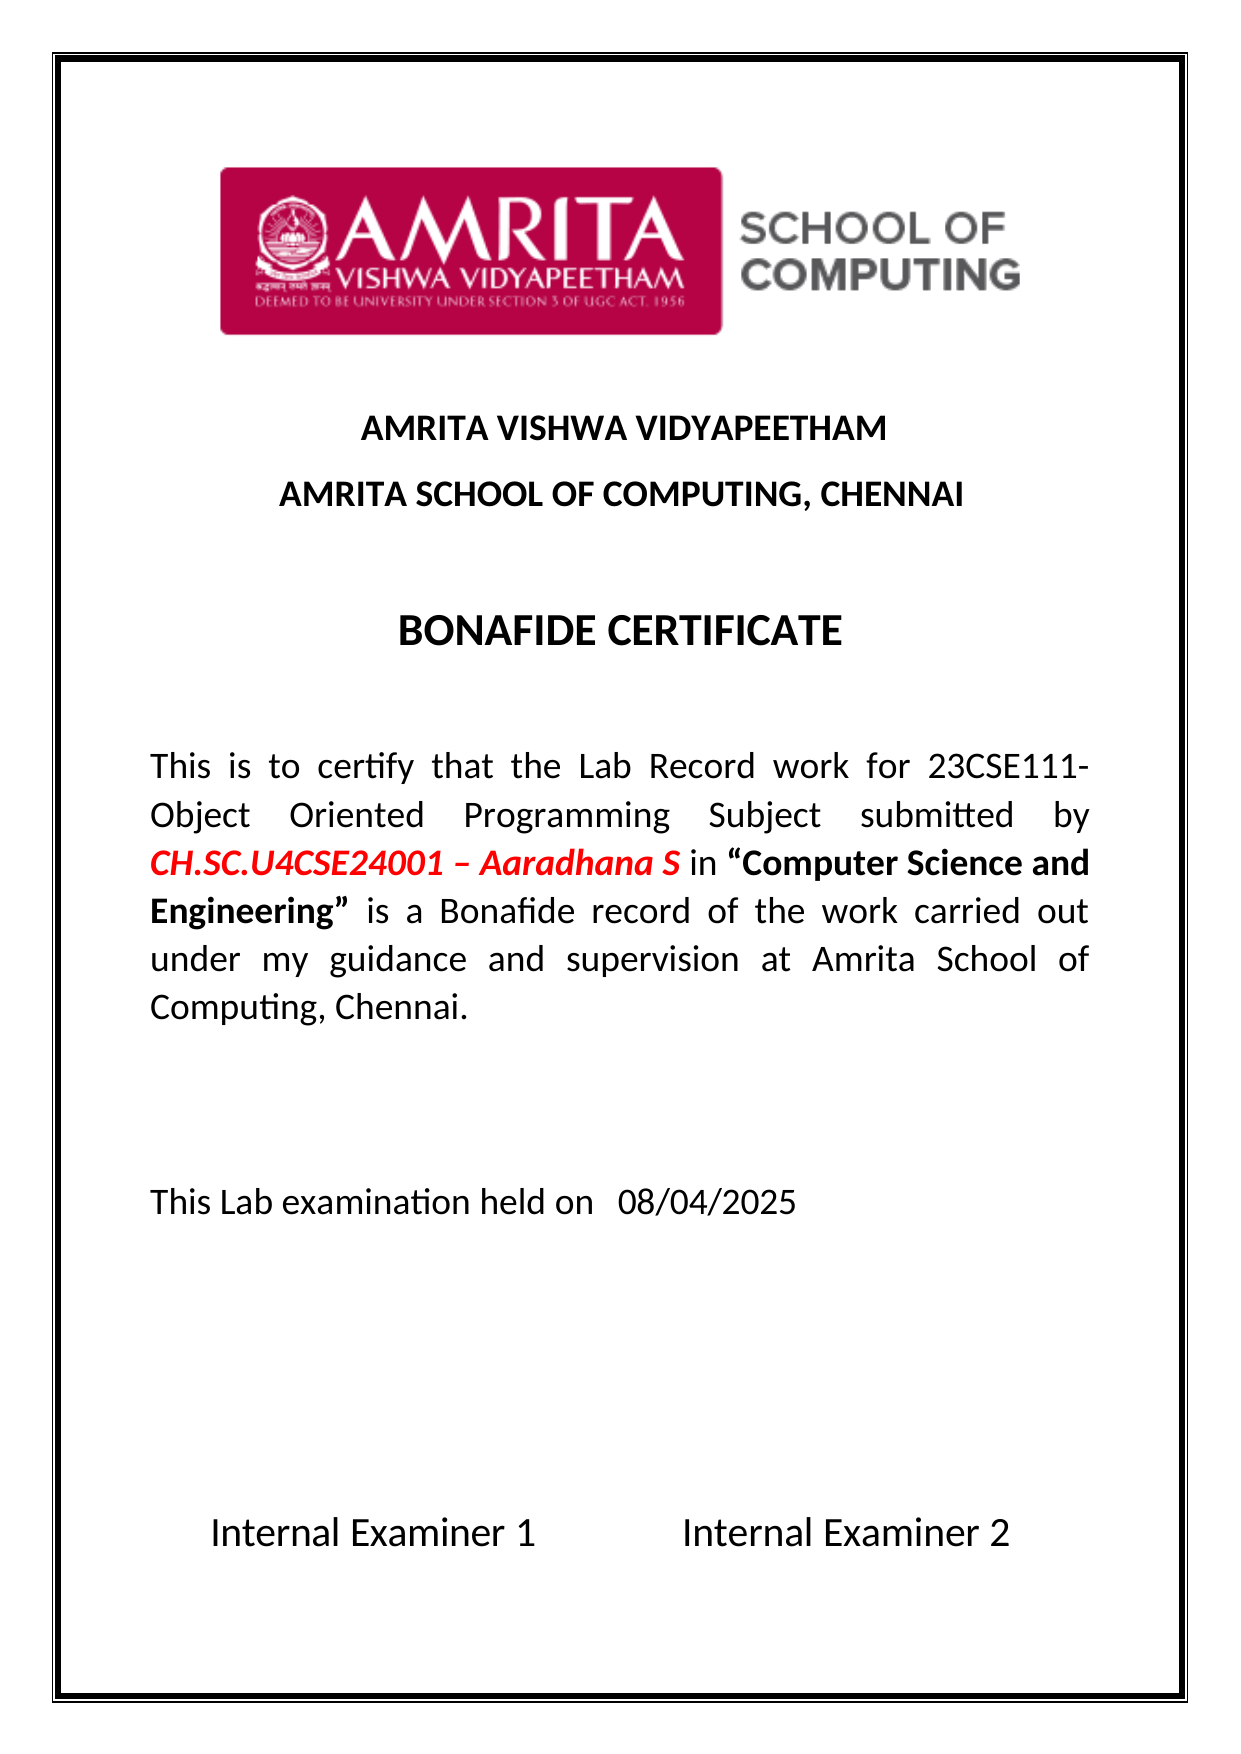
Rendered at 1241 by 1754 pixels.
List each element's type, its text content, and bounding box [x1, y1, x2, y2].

text This is to certify that the Lab Record work for 23CSE111- Object Oriented Programming Subject submitted by CH.SC.U4CSE24001 – Aaradhana S in “Computer Science and Engineering” is a Bonafide record of the work carried out under my guidance and supervision at Amrita School of Computing, Chennai. [150, 742, 1091, 1029]
picture [219, 166, 1020, 337]
text This Lab examination held on 08/04/2025 [150, 1178, 1152, 1224]
text BONAFIDE CERTIFICATE [109, 601, 1131, 657]
text AMRITA VISHWA VIDYAPEETHAM AMRITA SCHOOL OF COMPUTING, CHENNAI [279, 404, 1013, 515]
text Internal Examiner 1 Internal Examiner 2 [74, 1506, 1148, 1557]
